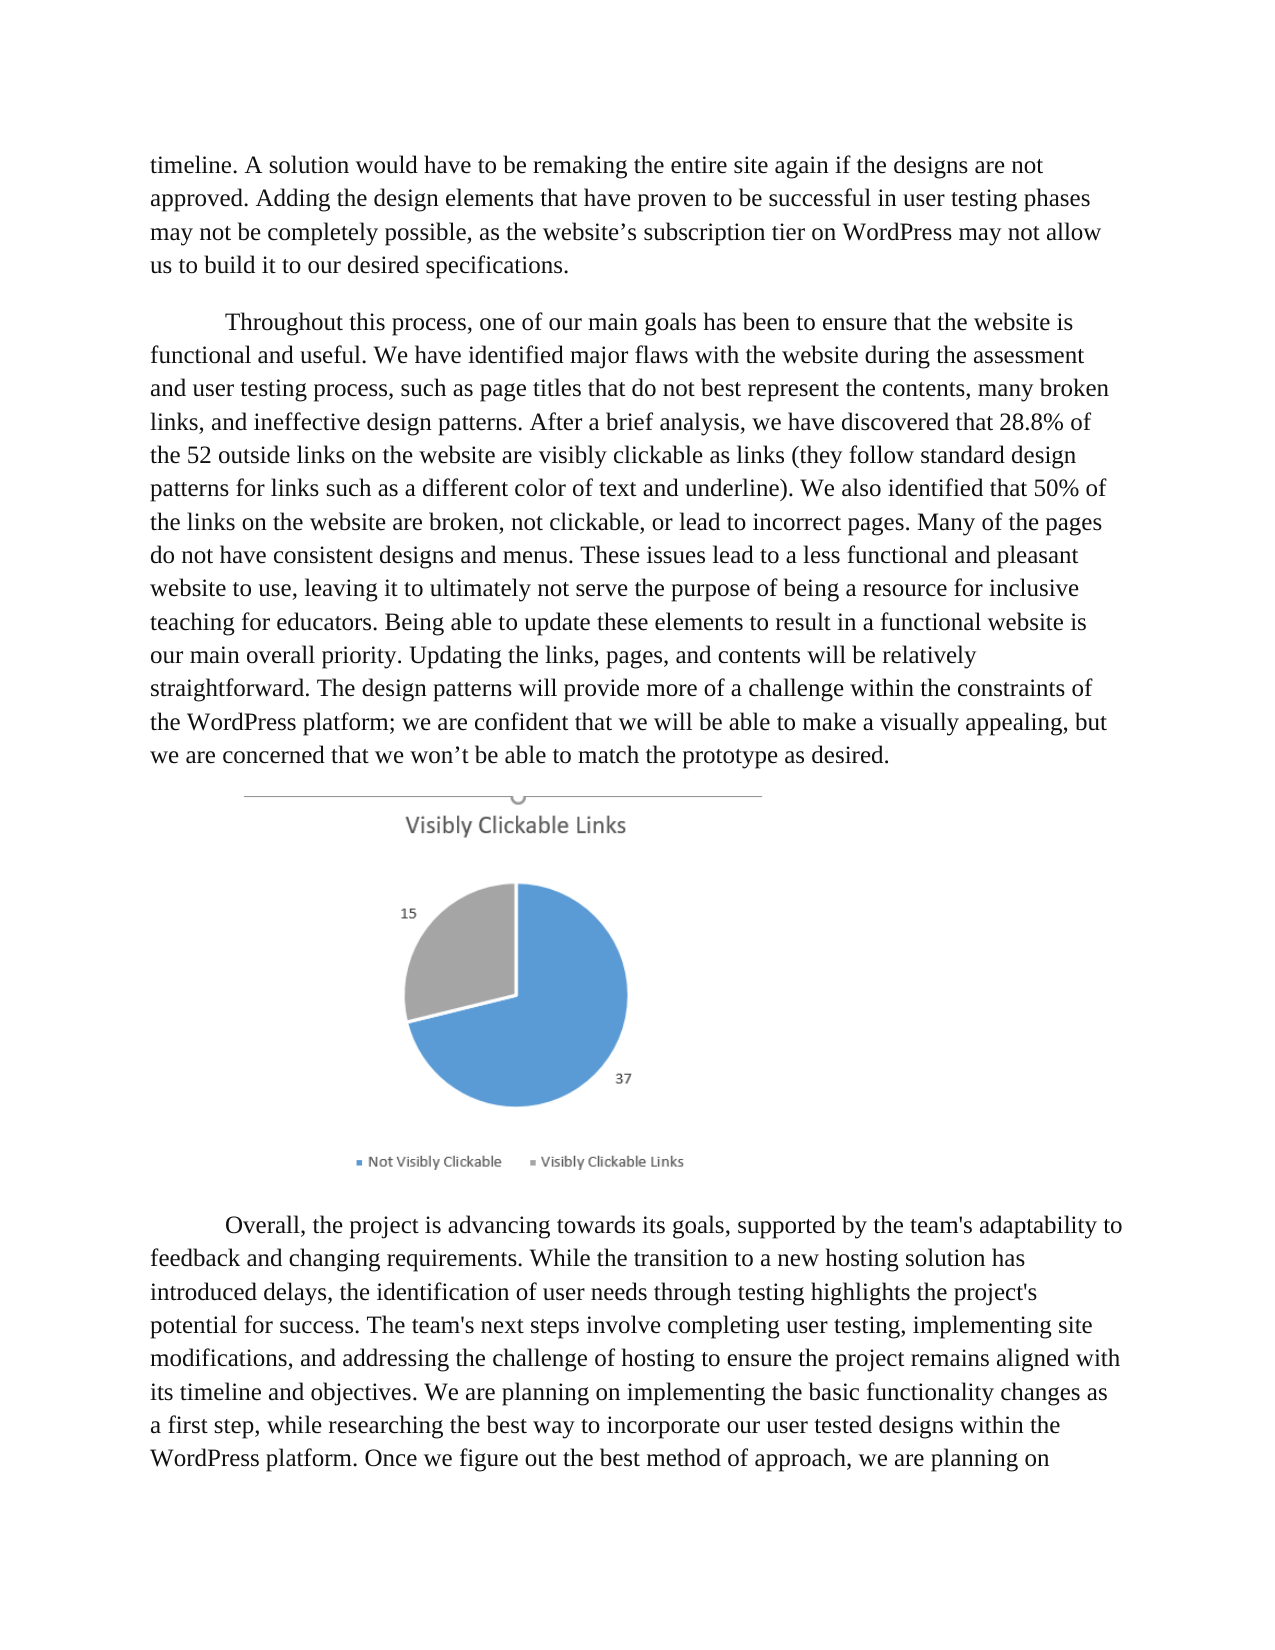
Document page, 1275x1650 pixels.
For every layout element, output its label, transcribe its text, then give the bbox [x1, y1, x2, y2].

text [150, 150, 1125, 279]
text Throughout this process, one of our main goals has been to ensure that the website is functional and useful. We have identified major flaws with the website during the assessment and user testing process, such as page titles that do not best represent the contents, many broken links, and ineffective design patterns. After a brief analysis, we have discovered that 28.8% of the 52 outside links on the website are visibly clickable as links (they follow standard design patterns for links such as a different color of text and underline). We also identified that 50% of the links on the website are broken, not clickable, or lead to incorrect pages. Many of the pages do not have consistent designs and menus. These issues lead to a less functional and pleasant website to use, leaving it to ultimately not serve the purpose of being a resource for inclusive teaching for educators. Being able to update these elements to result in a functional website is our main overall priority. Updating the links, pages, and contents will be relatively straightforward. The design patterns will provide more of a challenge within the constraints of the WordPress platform; we are confident that we will be able to make a visually appealing, but we are concerned that we won’t be able to match the prototype as desired. [150, 307, 1125, 769]
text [150, 1210, 1125, 1472]
